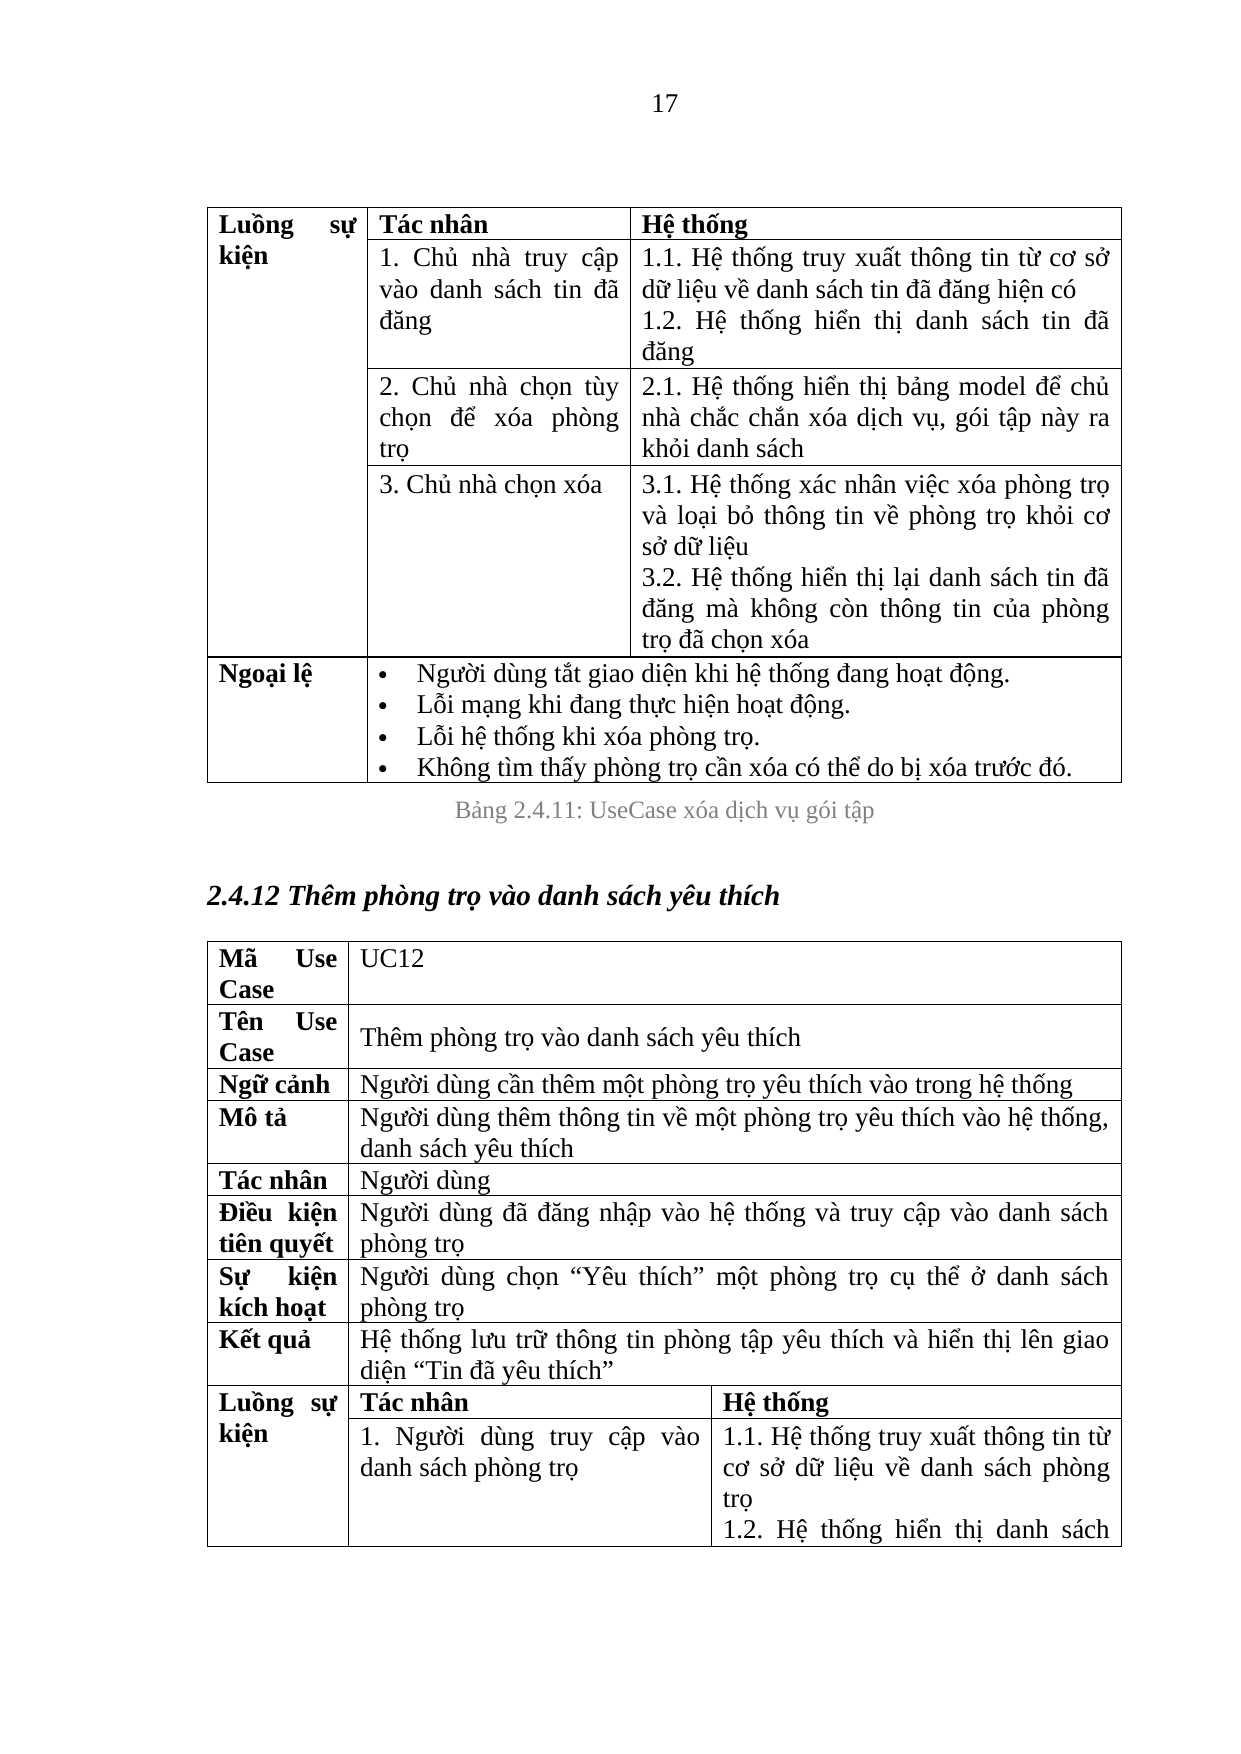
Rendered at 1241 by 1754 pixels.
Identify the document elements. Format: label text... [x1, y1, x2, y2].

text Bảng 2.4.11: UseCase xóa dịch vụ gói tập [207, 796, 1122, 824]
table_cell Người dùng tắt giao diện khi hệ thống đang hoạt động. Lỗi mạng khi đang thực hiện hoạt động. Lỗi hệ thống khi xóa phòng trọ. Không tìm thấy phòng trọ cần xóa có thể do bị xóa trước đó. [368, 658, 1121, 782]
table_cell Ngữ cảnh [208, 1069, 348, 1100]
table_cell Thêm phòng trọ vào danh sách yêu thích [349, 1005, 1121, 1067]
table_cell 3. Chủ nhà chọn xóa [368, 466, 630, 656]
table_cell 1.1. Hệ thống truy xuất thông tin từ cơ sở dữ liệu về danh sách tin đã đăng hiện có 1.2. Hệ thống hiển thị danh sách tin đã đăng [631, 240, 1121, 368]
table_cell Tên Use Case [208, 1005, 348, 1067]
table_cell Kết quả [208, 1323, 348, 1385]
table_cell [349, 1419, 711, 1546]
table_cell Luồng sự kiện [208, 1386, 348, 1546]
table_cell Hệ thống [712, 1386, 1121, 1417]
table_cell Ngoại lệ [208, 658, 367, 782]
table_cell 2. Chủ nhà chọn tùy chọn để xóa phòng trọ [368, 369, 630, 465]
table_cell Người dùng thêm thông tin về một phòng trọ yêu thích vào hệ thống, danh sách yêu thích [349, 1101, 1121, 1163]
table_cell Điều kiện tiên quyết [208, 1196, 348, 1258]
subtitle Thêm phòng trọ vào danh sách yêu thích [207, 878, 1122, 912]
table_cell Tác nhân [368, 208, 630, 239]
table_cell Mô tả [208, 1101, 348, 1163]
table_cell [712, 1419, 1121, 1546]
table_cell Luồng sự kiện [208, 208, 367, 656]
table_cell Người dùng cần thêm một phòng trọ yêu thích vào trong hệ thống [349, 1069, 1121, 1100]
table_cell Người dùng chọn “Yêu thích” một phòng trọ cụ thể ở danh sách phòng trọ [349, 1260, 1121, 1322]
table_cell 1. Chủ nhà truy cập vào danh sách tin đã đăng [368, 240, 630, 368]
table_cell Hệ thống lưu trữ thông tin phòng tập yêu thích và hiển thị lên giao diện “Tin đã yêu thích” [349, 1323, 1121, 1385]
table_cell Người dùng đã đăng nhập vào hệ thống và truy cập vào danh sách phòng trọ [349, 1196, 1121, 1258]
table_header Mã Use Case [208, 942, 348, 1004]
table_header UC12 [349, 942, 1121, 1004]
table_cell Hệ thống [631, 208, 1121, 239]
table_cell 2.1. Hệ thống hiển thị bảng model để chủ nhà chắc chắn xóa dịch vụ, gói tập này ra khỏi danh sách [631, 369, 1121, 465]
table_cell 3.1. Hệ thống xác nhân việc xóa phòng trọ và loại bỏ thông tin về phòng trọ khỏi cơ sở dữ liệu 3.2. Hệ thống hiển thị lại danh sách tin đã đăng mà không còn thông tin của phòng trọ đã chọn xóa [631, 466, 1121, 656]
table_cell Tác nhân [349, 1386, 711, 1417]
table_cell Người dùng [349, 1164, 1121, 1195]
table_cell Tác nhân [208, 1164, 348, 1195]
table_cell Sự kiện kích hoạt [208, 1260, 348, 1322]
